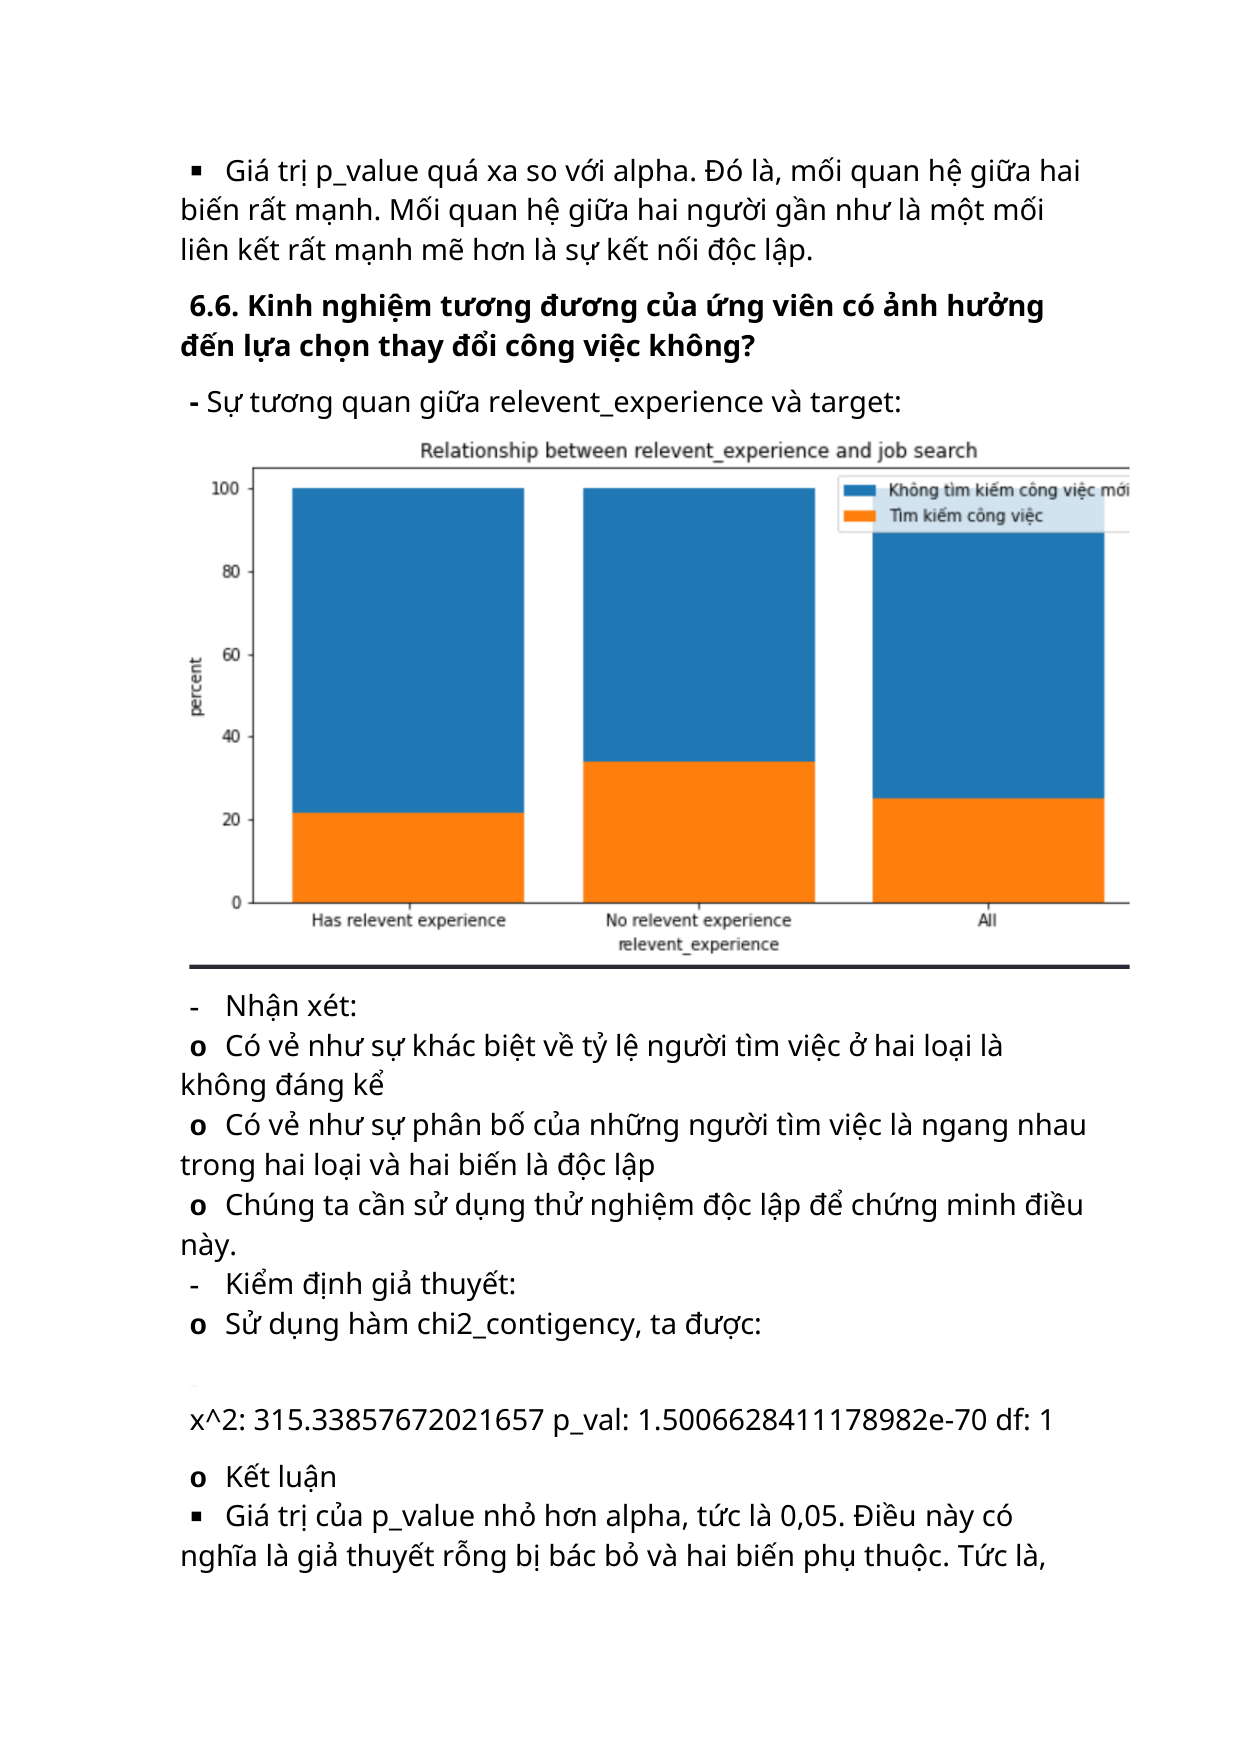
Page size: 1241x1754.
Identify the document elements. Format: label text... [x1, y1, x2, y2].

list Có vẻ như sự khác biệt về tỷ lệ người tìm việc ở hai loại là không đáng kể [180, 1025, 1090, 1104]
list Nhận xét: [180, 985, 1090, 1025]
list Kiểm định giả thuyết: [180, 1263, 1090, 1303]
list Chúng ta cần sử dụng thử nghiệm độc lập để chứng minh điều này. [180, 1184, 1090, 1263]
text - Sự tương quan giữa relevent_experience và target: [180, 382, 1090, 421]
picture [189, 438, 1130, 969]
text x^2: 315.33857672021657 p_val: 1.5006628411178982e-70 df: 1 [180, 1399, 1090, 1439]
list Giá trị p_value quá xa so với alpha. Đó là, mối quan hệ giữa hai biến rất mạnh. Mối quan hệ giữa hai người gần như là một mối liên kết rất mạnh mẽ hơn là sự kết nối độc lập. [180, 150, 1090, 269]
list Có vẻ như sự phân bố của những người tìm việc là ngang nhau trong hai loại và hai biến là độc lập [180, 1104, 1090, 1184]
list Sử dụng hàm chi2_contigency, ta được: [180, 1303, 1090, 1343]
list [180, 1496, 1090, 1575]
list Kết luận [180, 1456, 1090, 1496]
text 6.6. Kinh nghiệm tương đương của ứng viên có ảnh hưởng đến lựa chọn thay đổi công việc không? [180, 286, 1090, 365]
